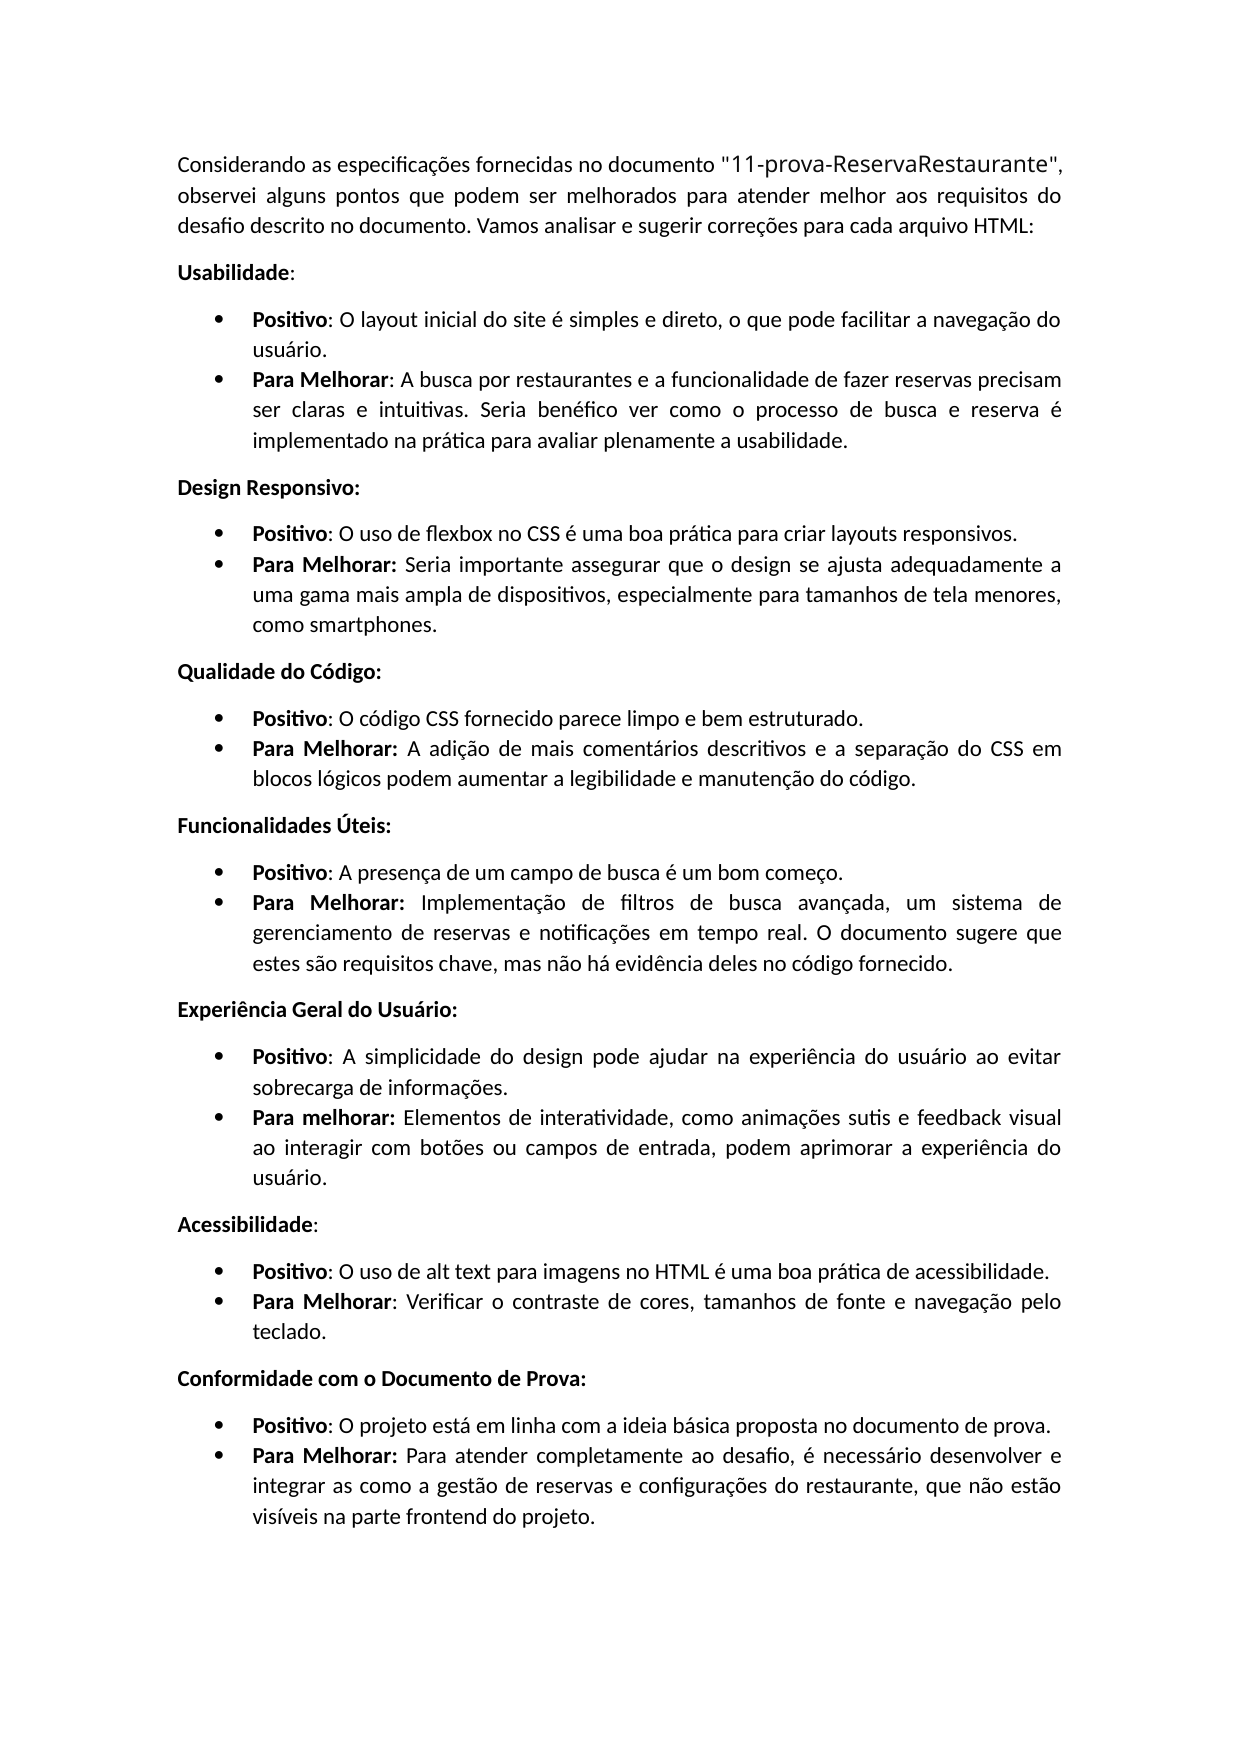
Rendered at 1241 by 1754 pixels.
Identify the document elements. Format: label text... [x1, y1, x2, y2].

list Positivo: O uso de alt text para imagens no HTML é uma boa prática de acessibilidade. [215, 1257, 1063, 1285]
text Usabilidade: [177, 258, 1063, 286]
list Para Melhorar: Para atender completamente ao desafio, é necessário desenvolver e integrar as como a gestão de reservas e configurações do restaurante, que não estão visíveis na parte frontend do projeto. [215, 1441, 1063, 1530]
list Positivo: O uso de flexbox no CSS é uma boa prática para criar layouts responsivos. [215, 519, 1063, 548]
text Acessibilidade: [177, 1210, 1063, 1238]
list Positivo: A simplicidade do design pode ajudar na experiência do usuário ao evitar sobrecarga de informações. [215, 1042, 1063, 1101]
list Para Melhorar: Verificar o contraste de cores, tamanhos de fonte e navegação pelo teclado. [215, 1287, 1063, 1346]
text Qualidade do Código: [177, 657, 1063, 685]
list Positivo: A presença de um campo de busca é um bom começo. [215, 858, 1063, 886]
list Positivo: O projeto está em linha com a ideia básica proposta no documento de prova. [215, 1411, 1063, 1439]
text Conformidade com o Documento de Prova: [177, 1364, 1063, 1392]
list Para Melhorar: Seria importante assegurar que o design se ajusta adequadamente a uma gama mais ampla de dispositivos, especialmente para tamanhos de tela menores, como smartphones. [215, 550, 1063, 638]
list Positivo: O código CSS fornecido parece limpo e bem estruturado. [215, 704, 1063, 732]
list Para Melhorar: A adição de mais comentários descritivos e a separação do CSS em blocos lógicos podem aumentar a legibilidade e manutenção do código. [215, 734, 1063, 792]
text Design Responsivo: [177, 473, 1063, 501]
list Positivo: O layout inicial do site é simples e direto, o que pode facilitar a navegação do usuário. [215, 305, 1063, 363]
list Para melhorar: Elementos de interatividade, como animações sutis e feedback visual ao interagir com botões ou campos de entrada, podem aprimorar a experiência do usuário. [215, 1103, 1063, 1191]
text Considerando as especificações fornecidas no documento "11-prova-ReservaRestaurante", observei alguns pontos que podem ser melhorados para atender melhor aos requisitos do desafio descrito no documento. Vamos analisar e sugerir correções para cada arquivo HTML: [177, 148, 1063, 239]
list Para Melhorar: Implementação de filtros de busca avançada, um sistema de gerenciamento de reservas e notificações em tempo real. O documento sugere que estes são requisitos chave, mas não há evidência deles no código fornecido. [215, 888, 1063, 977]
list Para Melhorar: A busca por restaurantes e a funcionalidade de fazer reservas precisam ser claras e intuitivas. Seria benéfico ver como o processo de busca e reserva é implementado na prática para avaliar plenamente a usabilidade. [215, 365, 1063, 454]
text Funcionalidades Úteis: [177, 811, 1063, 839]
text Experiência Geral do Usuário: [177, 996, 1063, 1024]
